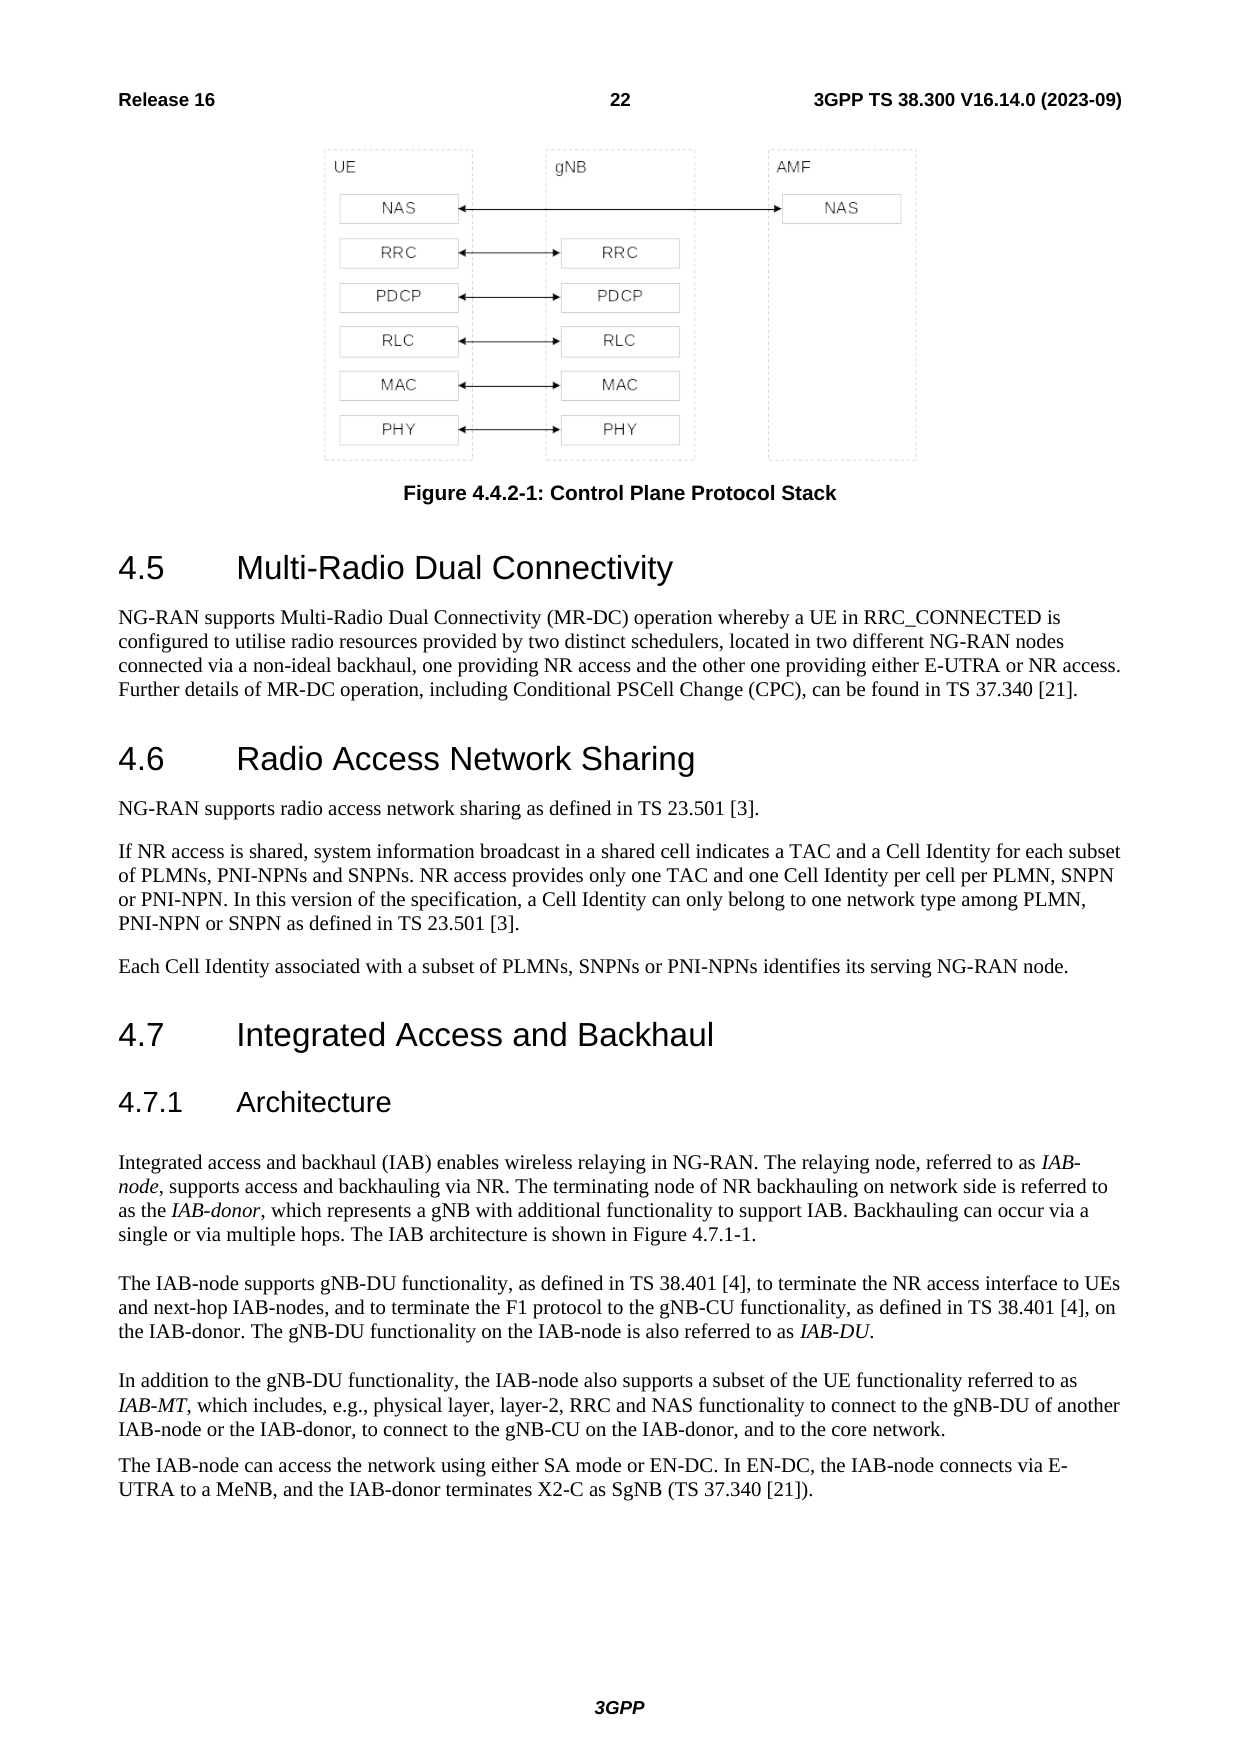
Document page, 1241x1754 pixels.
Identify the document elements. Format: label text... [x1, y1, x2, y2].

text If NR access is shared, system information broadcast in a shared cell indicates a TAC and a Cell Identity for each subset of PLMNs, PNI-NPNs and SNPNs. NR access provides only one TAC and one Cell Identity per cell per PLMN, SNPN or PNI-NPN. In this version of the specification, a Cell Identity can only belong to one network type among PLMN, PNI-NPN or SNPN as defined in TS 23.501 [3]. [118, 839, 1122, 935]
text Each Cell Identity associated with a subset of PLMNs, SNPNs or PNI-NPNs identifies its serving NG-RAN node. [118, 954, 1122, 978]
text Figure 4.4.2-1: Control Plane Protocol Stack [118, 480, 1122, 504]
subtitle 4.5 Multi-Radio Dual Connectivity [118, 548, 1122, 586]
text In addition to the gNB-DU functionality, the IAB-node also supports a subset of the UE functionality referred to as IAB-MT, which includes, e.g., physical layer, layer-2, RRC and NAS functionality to connect to the gNB-DU of another IAB-node or the IAB-donor, to connect to the gNB-CU on the IAB-donor, and to the core network. [118, 1368, 1122, 1441]
subtitle 4.7.1 Architecture [118, 1085, 1122, 1119]
text Integrated access and backhaul (IAB) enables wireless relaying in NG-RAN. The relaying node, referred to as IAB-node, supports access and backhauling via NR. The terminating node of NR backhauling on network side is referred to as the IAB-donor, which represents a gNB with additional functionality to support IAB. Backhauling can occur via a single or via multiple hops. The IAB architecture is shown in Figure 4.7.1-1. [118, 1150, 1122, 1246]
subtitle 4.7 Integrated Access and Backhaul [118, 1016, 1122, 1054]
text NG-RAN supports radio access network sharing as defined in TS 23.501 [3]. [118, 796, 1122, 820]
text The IAB-node can access the network using either SA mode or EN-DC. In EN-DC, the IAB-node connects via E-UTRA to a MeNB, and the IAB-donor terminates X2-C as SgNB (TS 37.340 [21]). [118, 1453, 1122, 1501]
subtitle 4.6 Radio Access Network Sharing [118, 739, 1122, 777]
text The IAB-node supports gNB-DU functionality, as defined in TS 38.401 [4], to terminate the NR access interface to UEs and next-hop IAB-nodes, and to terminate the F1 protocol to the gNB-CU functionality, as defined in TS 38.401 [4], on the IAB-donor. The gNB-DU functionality on the IAB-node is also referred to as IAB-DU. [118, 1271, 1122, 1343]
text NG-RAN supports Multi-Radio Dual Connectivity (MR-DC) operation whereby a UE in RRC_CONNECTED is configured to utilise radio resources provided by two distinct schedulers, located in two different NG-RAN nodes connected via a non-ideal backhaul, one providing NR access and the other one providing either E-UTRA or NR access. Further details of MR-DC operation, including Conditional PSCell Change (CPC), can be found in TS 37.340 [21]. [118, 605, 1122, 701]
